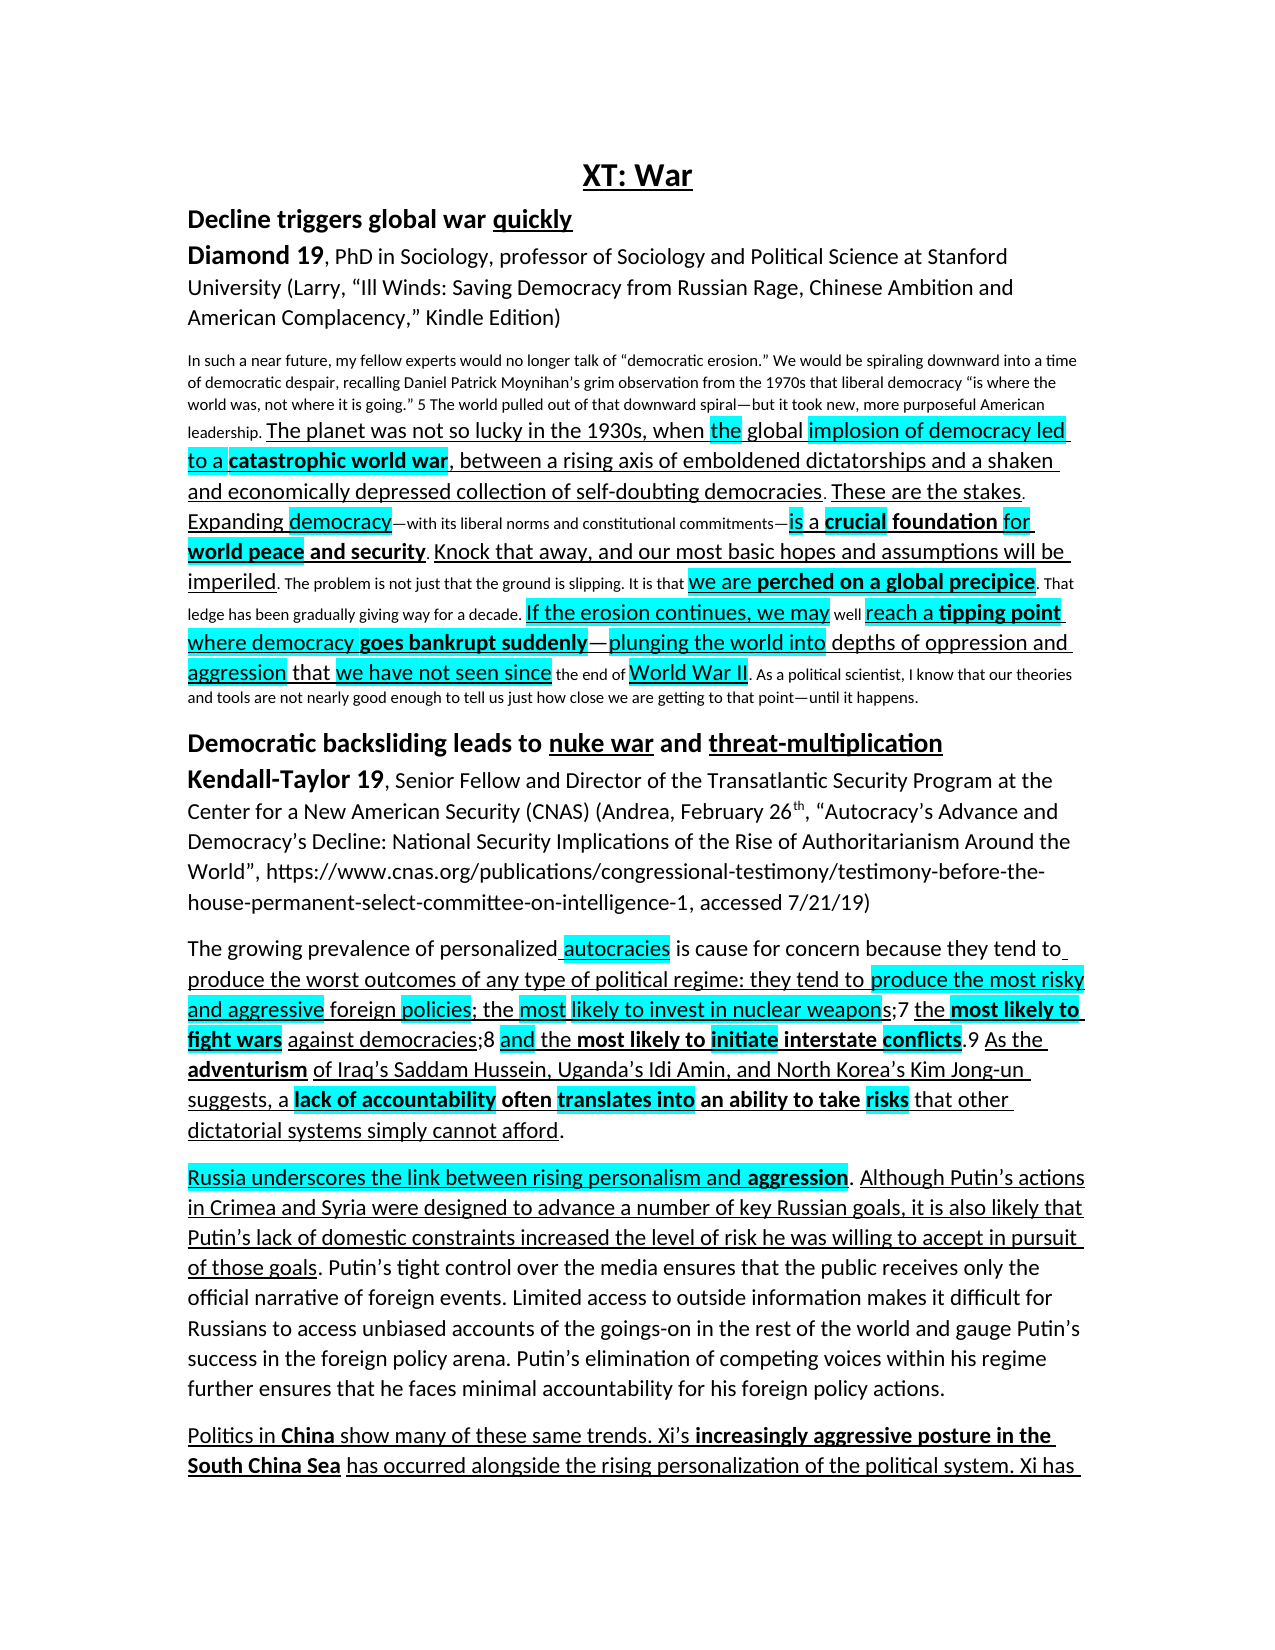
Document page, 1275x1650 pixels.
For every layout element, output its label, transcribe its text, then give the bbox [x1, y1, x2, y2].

subtitle Democratic backsliding leads to nuke war and threat-multiplication [187, 726, 1087, 759]
subtitle XT: War [187, 154, 1087, 195]
text Diamond 19, PhD in Sociology, professor of Sociology and Political Science at Stanford University (Larry, “Ill Winds: Saving Democracy from Russian Rage, Chinese Ambition and American Complacency,” Kindle Edition) [187, 238, 1087, 331]
text The growing prevalence of personalized autocracies is cause for concern because they tend to produce the worst outcomes of any type of political regime: they tend to produce the most risky and aggressive foreign policies; the most likely to invest in nuclear weapons;7 the most likely to fight wars against democracies;8 and the most likely to initiate interstate conflicts.9 As the adventurism of Iraq’s Saddam Hussein, Uganda’s Idi Amin, and North Korea’s Kim Jong-un suggests, a lack of accountability often translates into an ability to take risks that other dictatorial systems simply cannot afford. [187, 934, 1087, 1144]
text Russia underscores the link between rising personalism and aggression. Although Putin’s actions in Crimea and Syria were designed to advance a number of key Russian goals, it is also likely that Putin’s lack of domestic constraints increased the level of risk he was willing to accept in pursuit of those goals. Putin’s tight control over the media ensures that the public receives only the official narrative of foreign events. Limited access to outside information makes it difficult for Russians to access unbiased accounts of the goings-on in the rest of the world and gauge Putin’s success in the foreign policy arena. Putin’s elimination of competing voices within his regime further ensures that he faces minimal accountability for his foreign policy actions. [187, 1163, 1087, 1402]
subtitle Decline triggers global war quickly [187, 202, 1087, 235]
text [187, 1421, 1087, 1479]
text In such a near future, my fellow experts would no longer talk of “democratic erosion.” We would be spiraling downward into a time of democratic despair, recalling Daniel Patrick Moynihan’s grim observation from the 1970s that liberal democracy “is where the world was, not where it is going.” 5 The world pulled out of that downward spiral—but it took new, more purposeful American leadership. The planet was not so lucky in the 1930s, when the global implosion of democracy led to a catastrophic world war, between a rising axis of emboldened dictatorships and a shaken and economically depressed collection of self-doubting democracies. These are the stakes. Expanding democracy—with its liberal norms and constitutional commitments—is a crucial foundation for world peace and security. Knock that away, and our most basic hopes and assumptions will be imperiled. The problem is not just that the ground is slipping. It is that we are perched on a global precipice. That ledge has been gradually giving way for a decade. If the erosion continues, we may well reach a tipping point where democracy goes bankrupt suddenly—plunging the world into depths of oppression and aggression that we have not seen since the end of World War II. As a political scientist, I know that our theories and tools are not nearly good enough to tell us just how close we are getting to that point—until it happens. [187, 350, 1087, 708]
text Kendall-Taylor 19, Senior Fellow and Director of the Transatlantic Security Program at the Center for a New American Security (CNAS) (Andrea, February 26th, “Autocracy’s Advance and Democracy’s Decline: National Security Implications of the Rise of Authoritarianism Around the World”, https://www.cnas.org/publications/congressional-testimony/testimony-before-the-house-permanent-select-committee-on-intelligence-1, accessed 7/21/19) [187, 762, 1087, 916]
